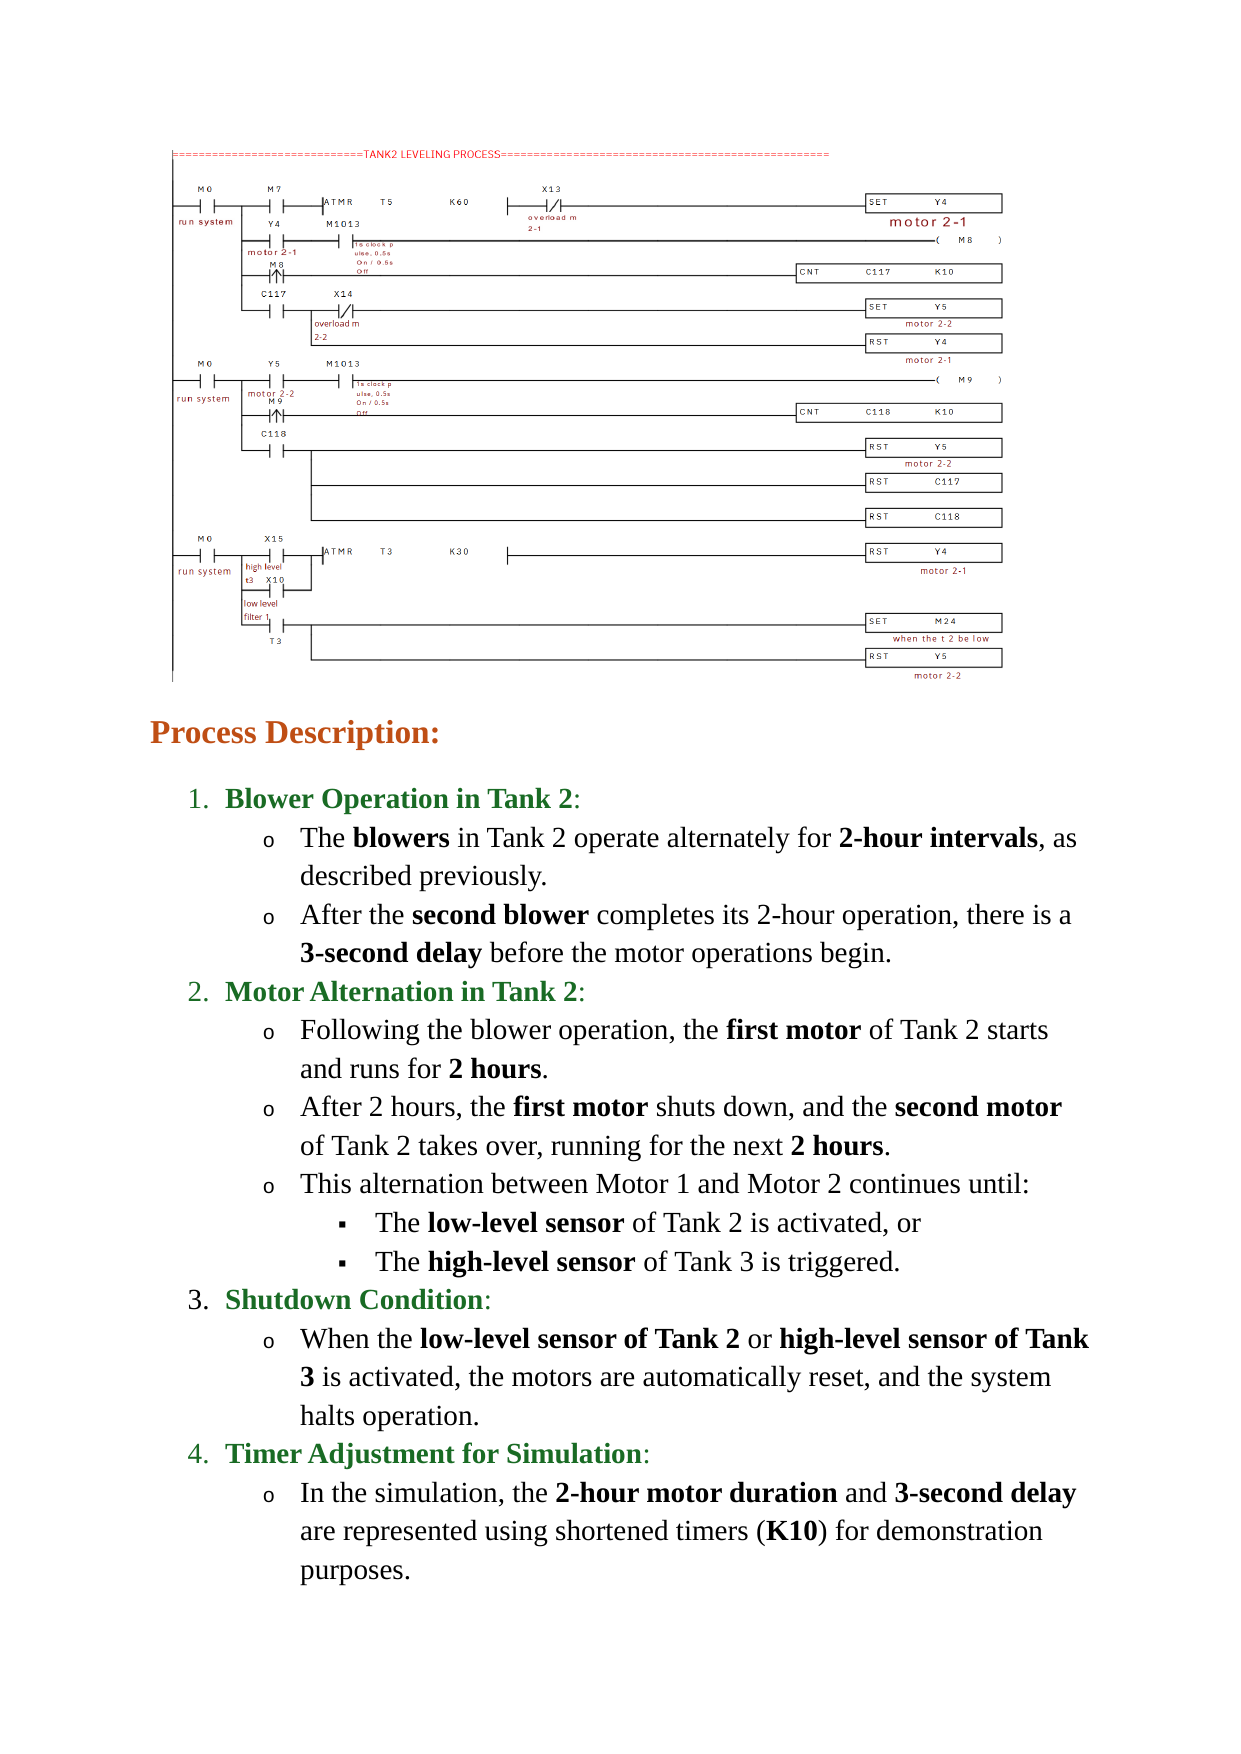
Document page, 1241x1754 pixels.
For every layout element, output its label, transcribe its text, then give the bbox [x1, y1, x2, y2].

list After the second blower completes its 2-hour operation, there is a 3-second delay before the motor operations begin. [262, 897, 1090, 969]
list This alternation between Motor 1 and Motor 2 continues until: [262, 1167, 1090, 1200]
list Shutdown Condition: [187, 1282, 1090, 1316]
picture [150, 150, 1091, 682]
list When the low-level sensor of Tank 2 or high-level sensor of Tank 3 is activated, the motors are automatically reset, and the system halts operation. [262, 1321, 1090, 1431]
list The low-level sensor of Tank 2 is activated, or [337, 1205, 1090, 1239]
list Following the blower operation, the first motor of Tank 2 starts and runs for 2 hours. [262, 1012, 1090, 1084]
list Blower Operation in Tank 2: [187, 781, 1090, 815]
list The high-level sensor of Tank 3 is triggered. [337, 1244, 1090, 1277]
list After 2 hours, the first motor shuts down, and the second motor of Tank 2 takes over, running for the next 2 hours. [262, 1089, 1090, 1162]
list Timer Adjustment for Simulation: [187, 1436, 1090, 1470]
subtitle Process Description: [150, 712, 1090, 750]
list Motor Alternation in Tank 2: [187, 974, 1090, 1007]
list In the simulation, the 2-hour motor duration and 3-second delay are represented using shortened timers (K10) for demonstration purposes. [262, 1475, 1090, 1586]
list The blowers in Tank 2 operate alternately for 2-hour intervals, as described previously. [262, 820, 1090, 892]
